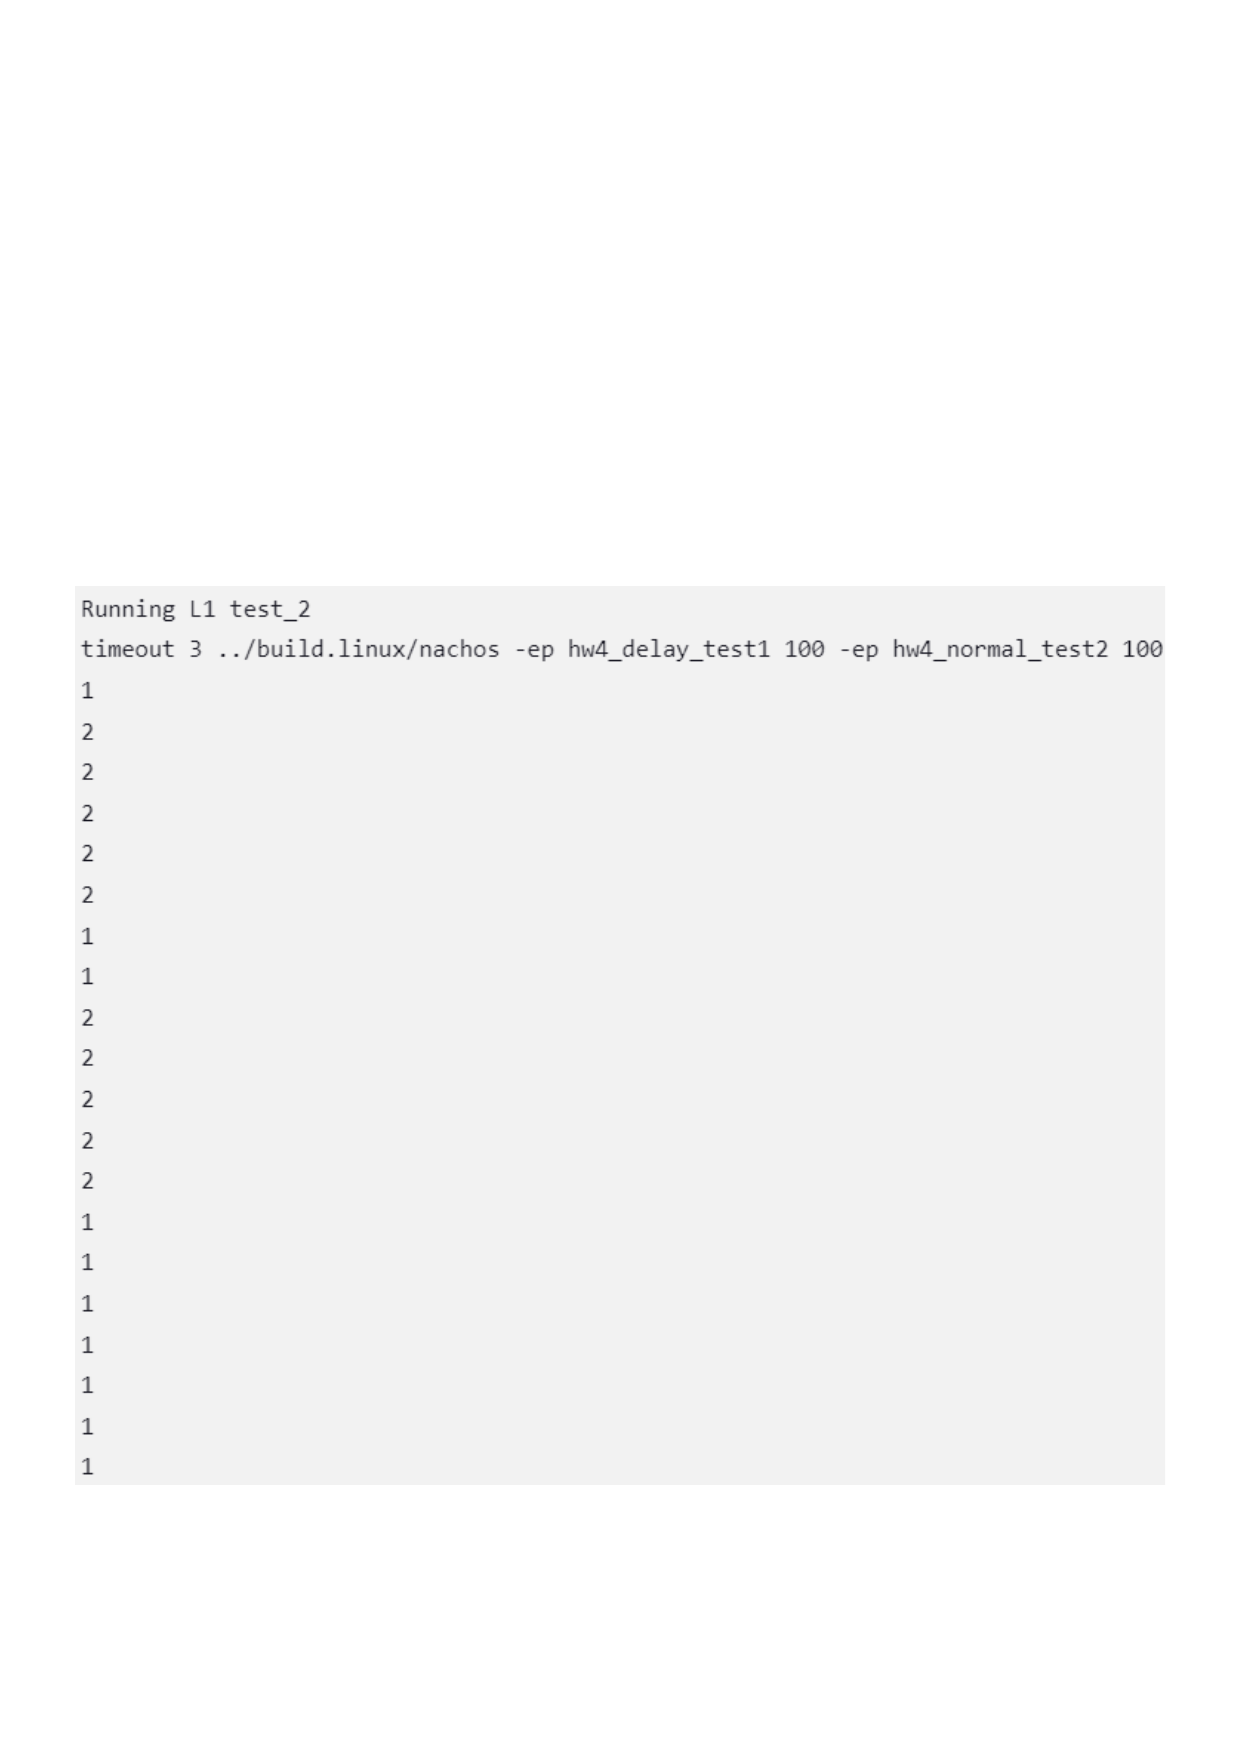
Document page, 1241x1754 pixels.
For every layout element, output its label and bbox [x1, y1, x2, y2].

picture [75, 586, 1166, 1485]
